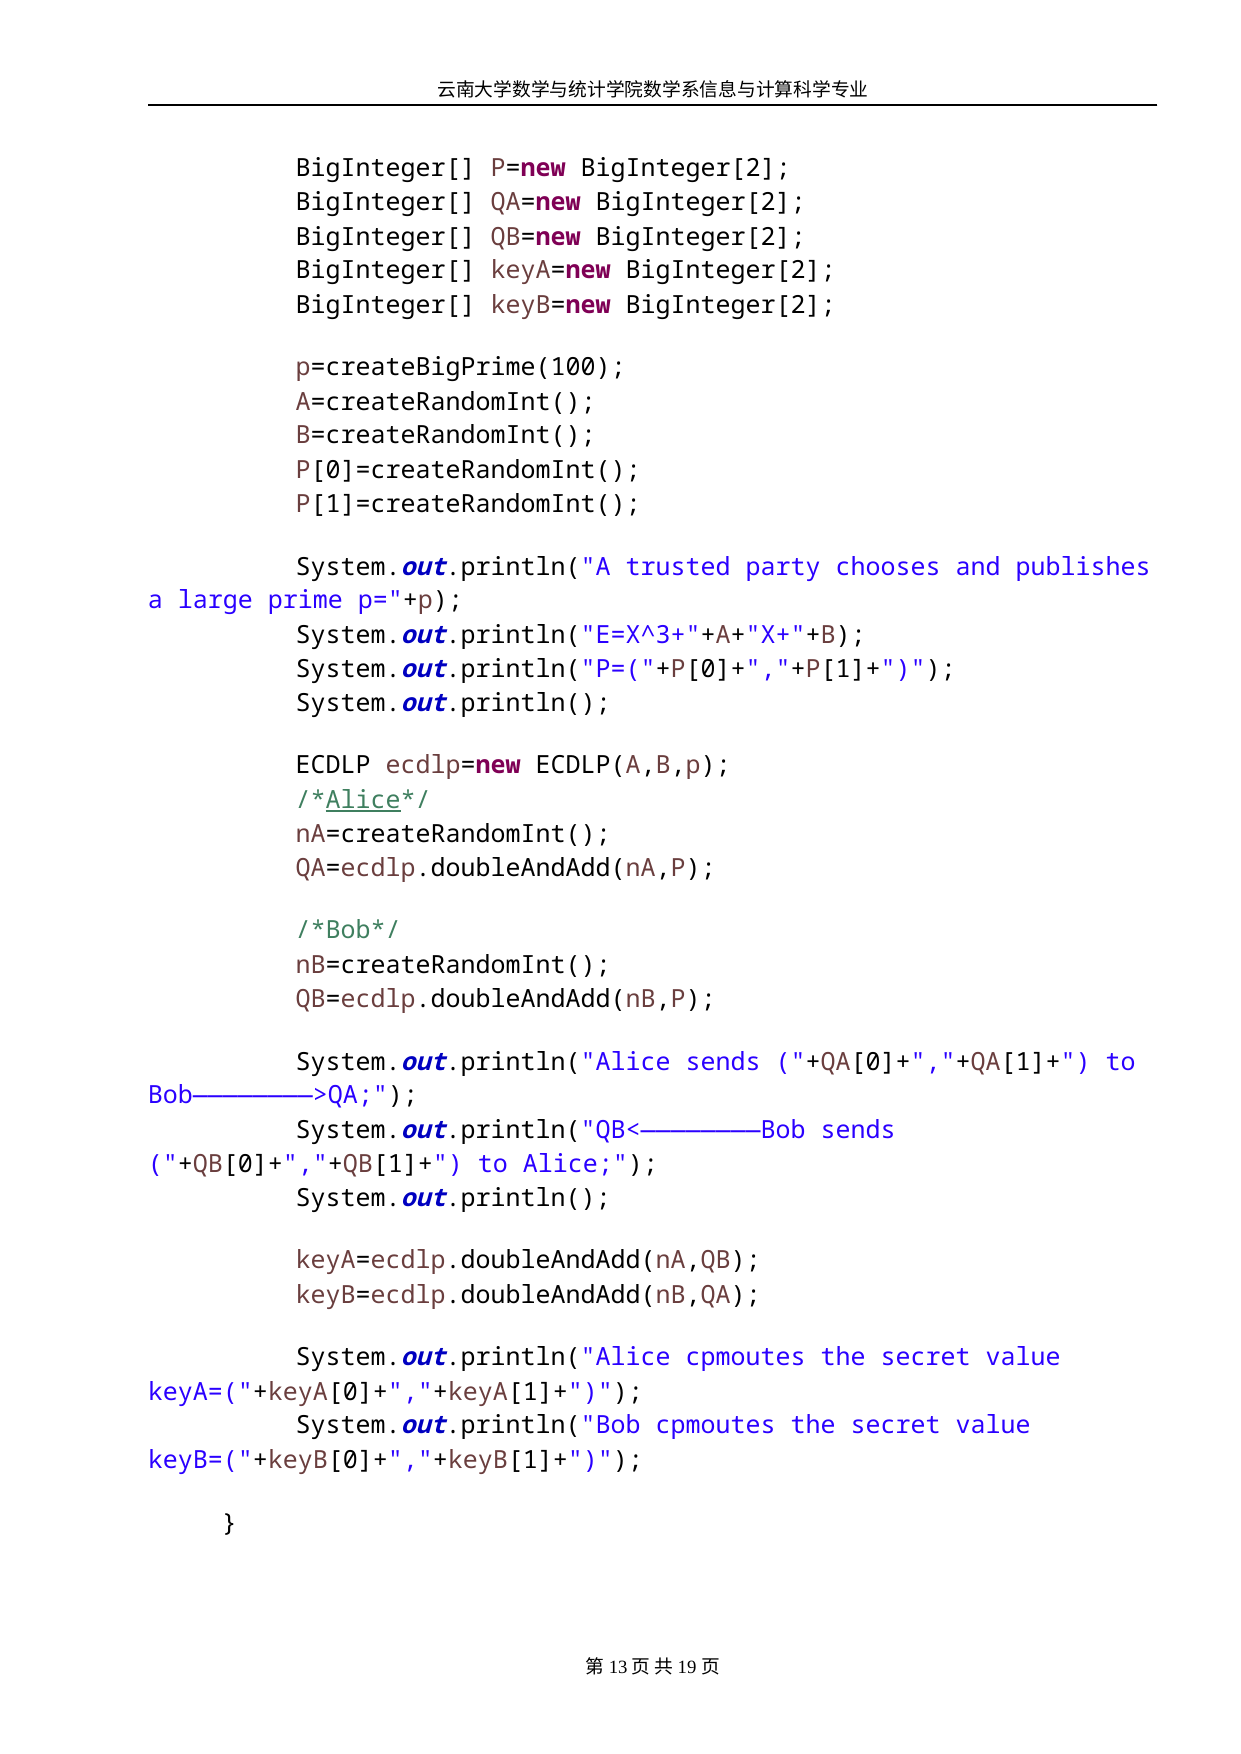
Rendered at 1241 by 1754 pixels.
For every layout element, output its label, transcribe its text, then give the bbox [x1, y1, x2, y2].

text System.out.println("Alice sends ("+QA[0]+","+QA[1]+") to Bob————————>QA;"); [148, 1043, 1157, 1111]
text BigInteger[] keyA=new BigInteger[2]; [148, 252, 1157, 286]
text keyB=ecdlp.doubleAndAdd(nB,QA); [148, 1276, 1157, 1310]
text /*Alice*/ [148, 781, 1157, 815]
text p=createBigPrime(100); [148, 349, 1157, 383]
text BigInteger[] keyB=new BigInteger[2]; [148, 286, 1157, 320]
text System.out.println("Alice cpmoutes the secret value keyA=("+keyA[0]+","+keyA[1]+")"); [148, 1339, 1157, 1407]
text P[1]=createRandomInt(); [148, 485, 1157, 519]
text nB=createRandomInt(); [148, 946, 1157, 980]
text QB=ecdlp.doubleAndAdd(nB,P); [148, 980, 1157, 1014]
text QA=ecdlp.doubleAndAdd(nA,P); [148, 849, 1157, 883]
text System.out.println("Bob cpmoutes the secret value keyB=("+keyB[0]+","+keyB[1]+")"); [148, 1407, 1157, 1475]
text System.out.println("E=X^3+"+A+"X+"+B); [148, 616, 1157, 650]
text A=createRandomInt(); [148, 383, 1157, 417]
text BigInteger[] P=new BigInteger[2]; [148, 150, 1157, 184]
text P[0]=createRandomInt(); [148, 451, 1157, 485]
text /*Bob*/ [148, 912, 1157, 946]
text System.out.println("QB<————————Bob sends ("+QB[0]+","+QB[1]+") to Alice;"); [148, 1111, 1157, 1179]
text System.out.println("A trusted party chooses and publishes a large prime p="+p); [148, 548, 1157, 616]
text System.out.println(); [148, 1179, 1157, 1213]
text nA=createRandomInt(); [148, 815, 1157, 849]
text ECDLP ecdlp=new ECDLP(A,B,p); [148, 747, 1157, 781]
list } [148, 1504, 1157, 1538]
text BigInteger[] QB=new BigInteger[2]; [148, 218, 1157, 252]
text System.out.println("P=("+P[0]+","+P[1]+")"); [148, 650, 1157, 684]
text BigInteger[] QA=new BigInteger[2]; [148, 184, 1157, 218]
text System.out.println(); [148, 684, 1157, 718]
text keyA=ecdlp.doubleAndAdd(nA,QB); [148, 1242, 1157, 1276]
text B=createRandomInt(); [148, 417, 1157, 451]
